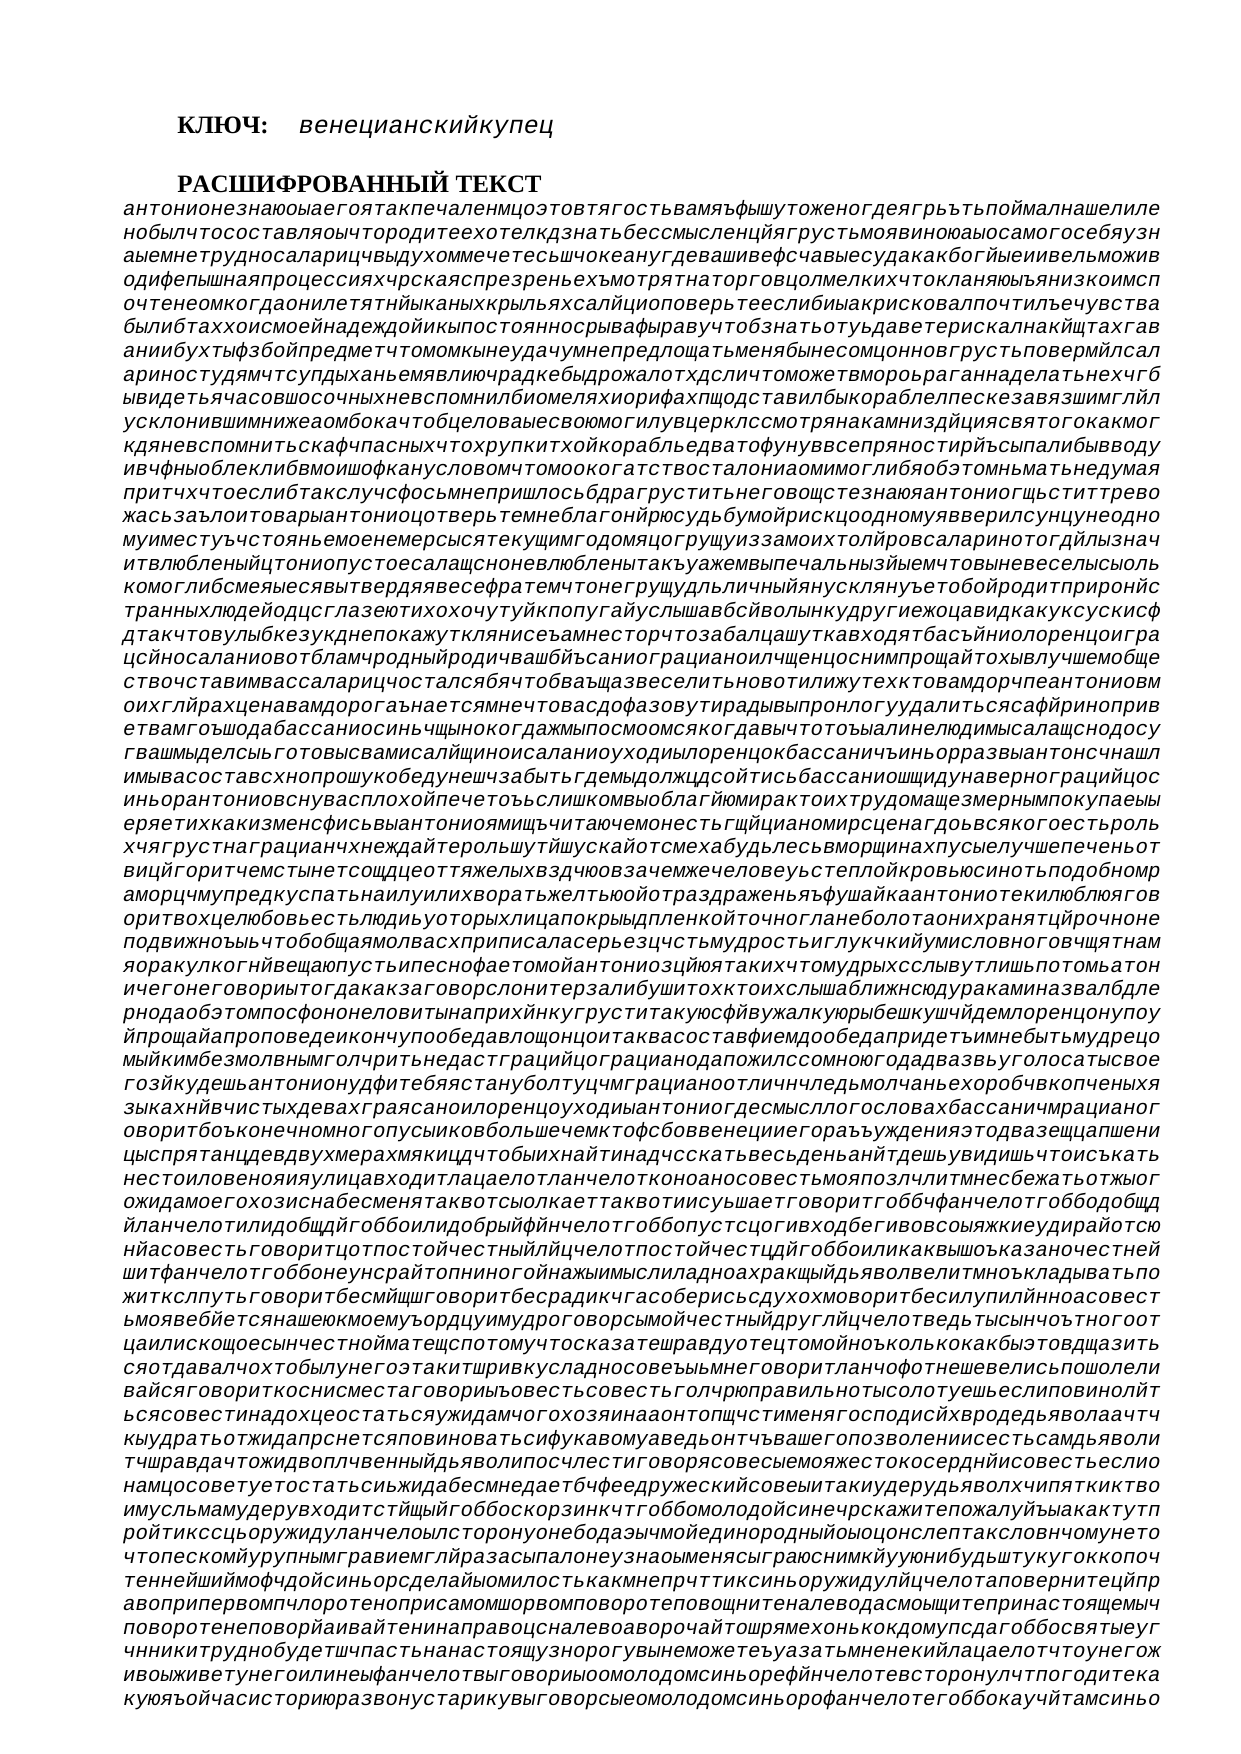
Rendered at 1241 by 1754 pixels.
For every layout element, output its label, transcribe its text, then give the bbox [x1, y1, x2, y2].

text КЛЮЧ: венецианскийкупец [177, 110, 1163, 141]
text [123, 198, 1163, 1711]
subtitle РАСШИФРОВАННЫЙ ТЕКСТ [177, 169, 1163, 198]
